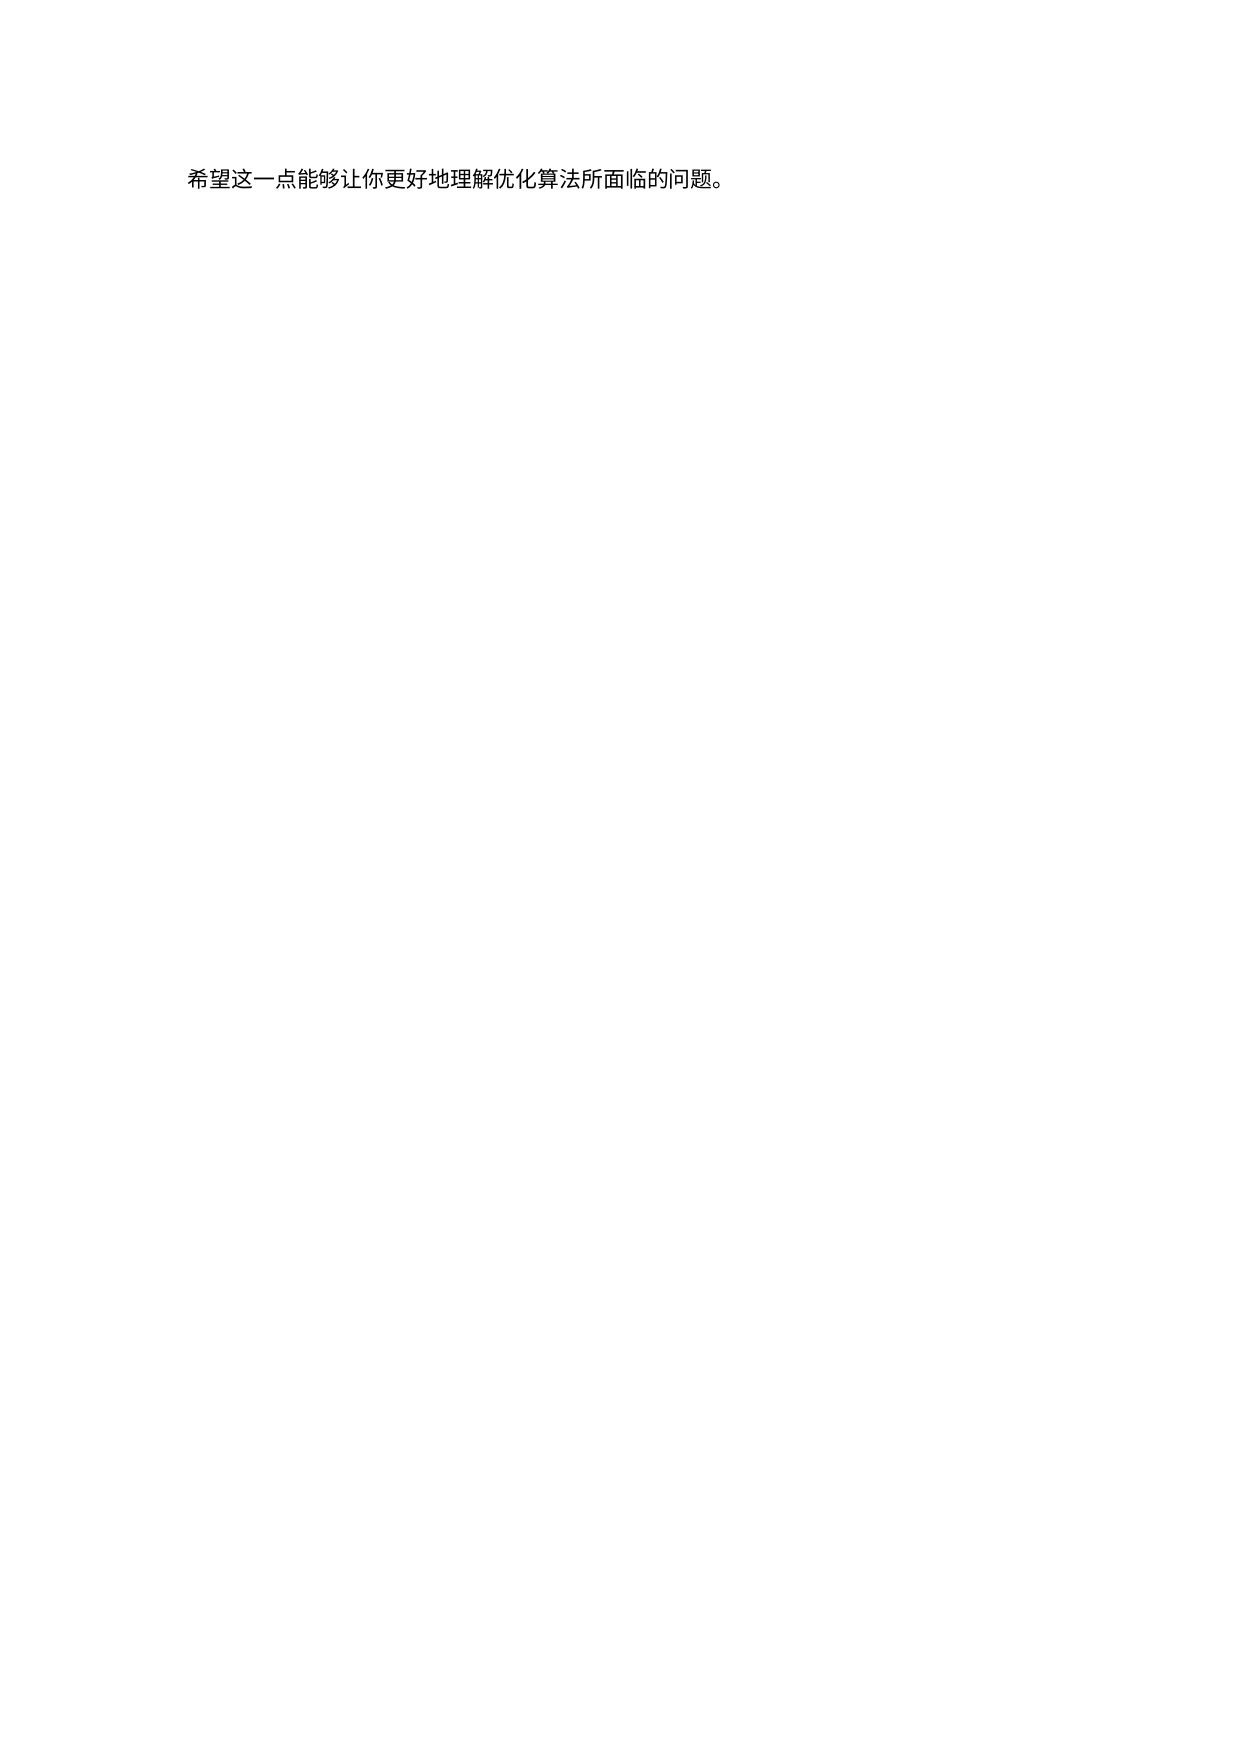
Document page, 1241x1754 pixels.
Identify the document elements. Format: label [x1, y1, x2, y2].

text [187, 162, 1053, 194]
